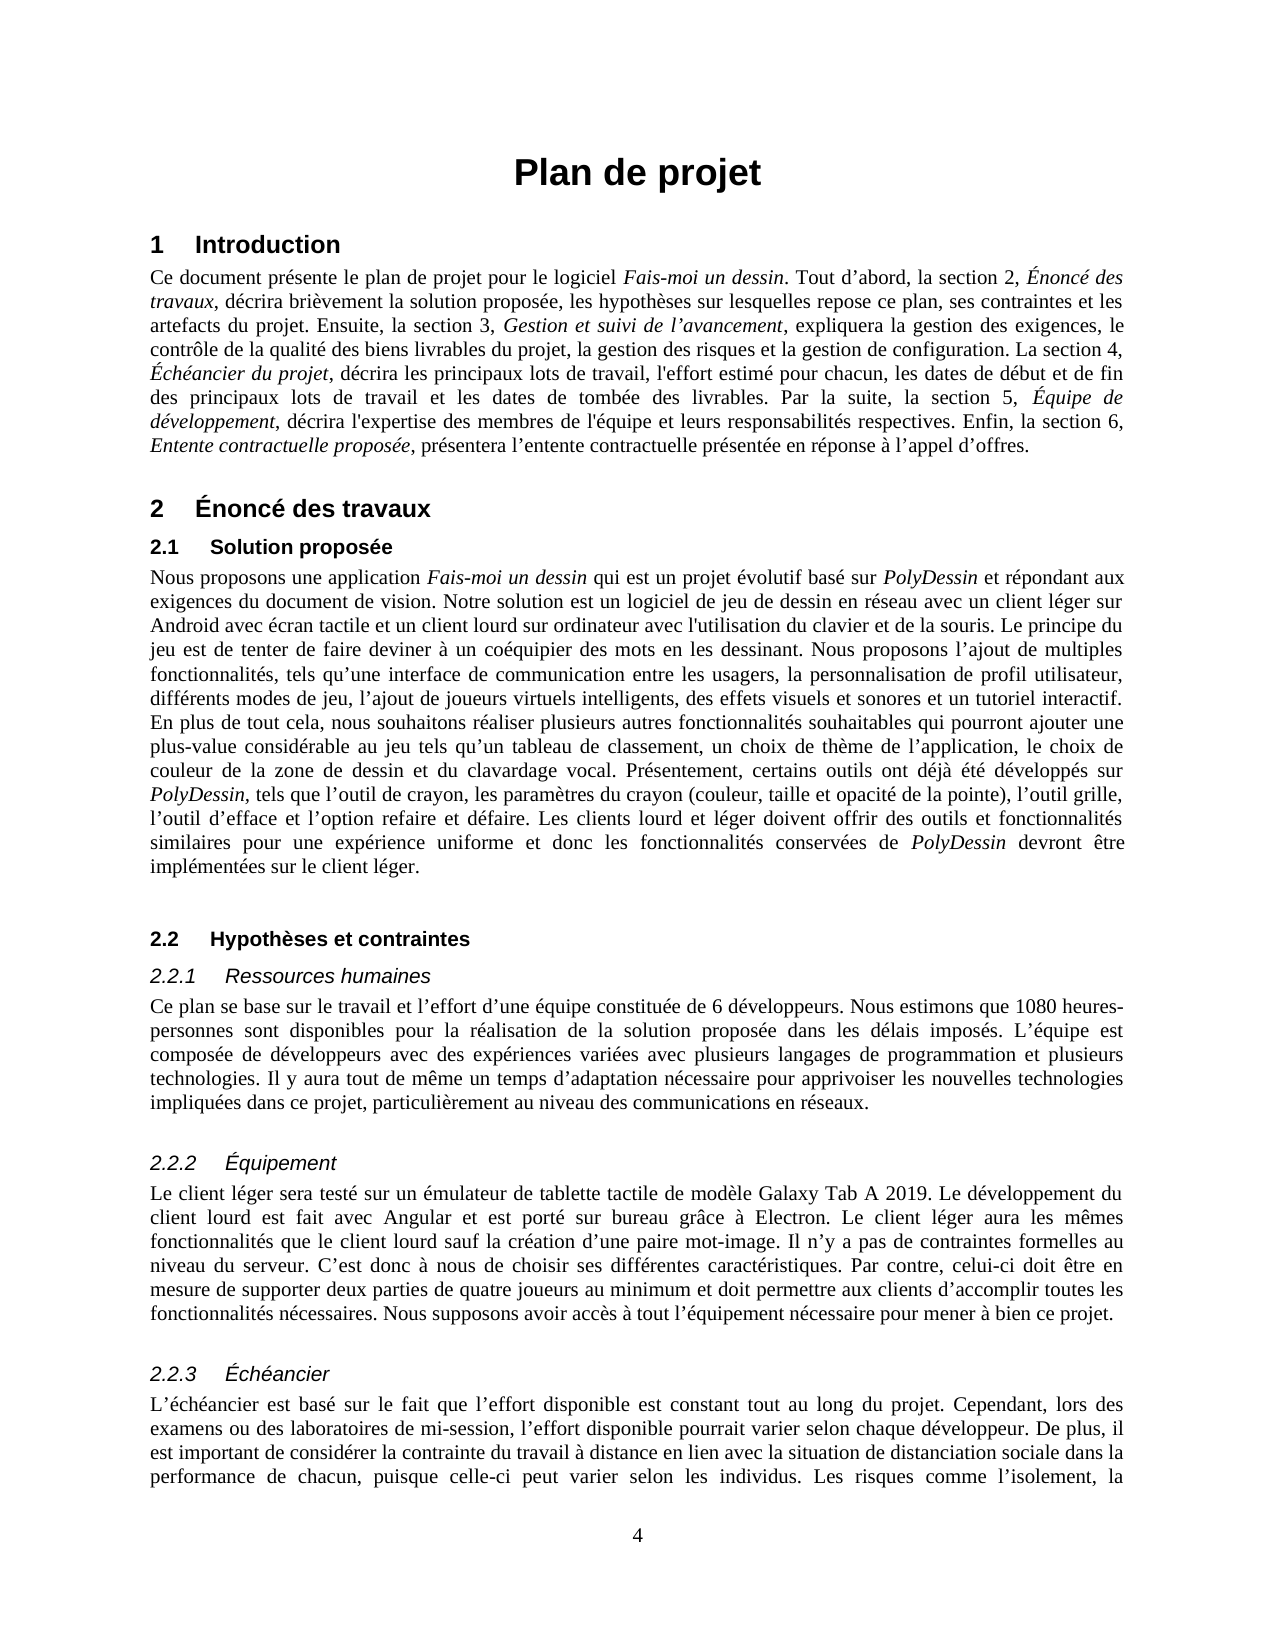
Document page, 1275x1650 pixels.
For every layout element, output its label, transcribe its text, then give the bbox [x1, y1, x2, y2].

subtitle Hypothèses et contraintes [150, 927, 1125, 951]
title Plan de projet [150, 150, 1125, 193]
subtitle Échéancier [150, 1362, 1125, 1386]
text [150, 1392, 1125, 1488]
subtitle Solution proposée [150, 535, 1125, 559]
text Nous proposons une application Fais-moi un dessin qui est un projet évolutif basé sur PolyDessin et répondant aux exigences du document de vision. Notre solution est un logiciel de jeu de dessin en réseau avec un client léger sur Android avec écran tactile et un client lourd sur ordinateur avec l'utilisation du clavier et de la souris. Le principe du jeu est de tenter de faire deviner à un coéquipier des mots en les dessinant. Nous proposons l’ajout de multiples fonctionnalités, tels qu’une interface de communication entre les usagers, la personnalisation de profil utilisateur, différents modes de jeu, l’ajout de joueurs virtuels intelligents, des effets visuels et sonores et un tutoriel interactif. En plus de tout cela, nous souhaitons réaliser plusieurs autres fonctionnalités souhaitables qui pourront ajouter une plus-value considérable au jeu tels qu’un tableau de classement, un choix de thème de l’application, le choix de couleur de la zone de dessin et du clavardage vocal. Présentement, certains outils ont déjà été développés sur PolyDessin, tels que l’outil de crayon, les paramètres du crayon (couleur, taille et opacité de la pointe), l’outil grille, l’outil d’efface et l’option refaire et défaire. Les clients lourd et léger doivent offrir des outils et fonctionnalités similaires pour une expérience uniforme et donc les fonctionnalités conservées de PolyDessin devront être implémentées sur le client léger. [150, 565, 1125, 878]
text Le client léger sera testé sur un émulateur de tablette tactile de modèle Galaxy Tab A 2019. Le développement du client lourd est fait avec Angular et est porté sur bureau grâce à Electron. Le client léger aura les mêmes fonctionnalités que le client lourd sauf la création d’une paire mot-image. Il n’y a pas de contraintes formelles au niveau du serveur. C’est donc à nous de choisir ses différentes caractéristiques. Par contre, celui-ci doit être en mesure de supporter deux parties de quatre joueurs au minimum et doit permettre aux clients d’accomplir toutes les fonctionnalités nécessaires. Nous supposons avoir accès à tout l’équipement nécessaire pour mener à bien ce projet. [150, 1181, 1125, 1325]
subtitle Équipement [150, 1151, 1125, 1174]
subtitle Introduction [150, 230, 1125, 258]
text Ce document présente le plan de projet pour le logiciel Fais-moi un dessin. Tout d’abord, la section 2, Énoncé des travaux, décrira brièvement la solution proposée, les hypothèses sur lesquelles repose ce plan, ses contraintes et les artefacts du projet. Ensuite, la section 3, Gestion et suivi de l’avancement, expliquera la gestion des exigences, le contrôle de la qualité des biens livrables du projet, la gestion des risques et la gestion de configuration. La section 4, Échéancier du projet, décrira les principaux lots de travail, l'effort estimé pour chacun, les dates de début et de fin des principaux lots de travail et les dates de tombée des livrables. Par la suite, la section 5, Équipe de développement, décrira l'expertise des membres de l'équipe et leurs responsabilités respectives. Enfin, la section 6, Entente contractuelle proposée, présentera l’entente contractuelle présentée en réponse à l’appel d’offres. [150, 265, 1125, 457]
subtitle Énoncé des travaux [150, 494, 1125, 522]
subtitle Ressources humaines [150, 963, 1125, 987]
text Ce plan se base sur le travail et l’effort d’une équipe constituée de 6 développeurs. Nous estimons que 1080 heures-personnes sont disponibles pour la réalisation de la solution proposée dans les délais imposés. L’équipe est composée de développeurs avec des expériences variées avec plusieurs langages de programmation et plusieurs technologies. Il y aura tout de même un temps d’adaptation nécessaire pour apprivoiser les nouvelles technologies impliquées dans ce projet, particulièrement au niveau des communications en réseaux. [150, 994, 1125, 1114]
